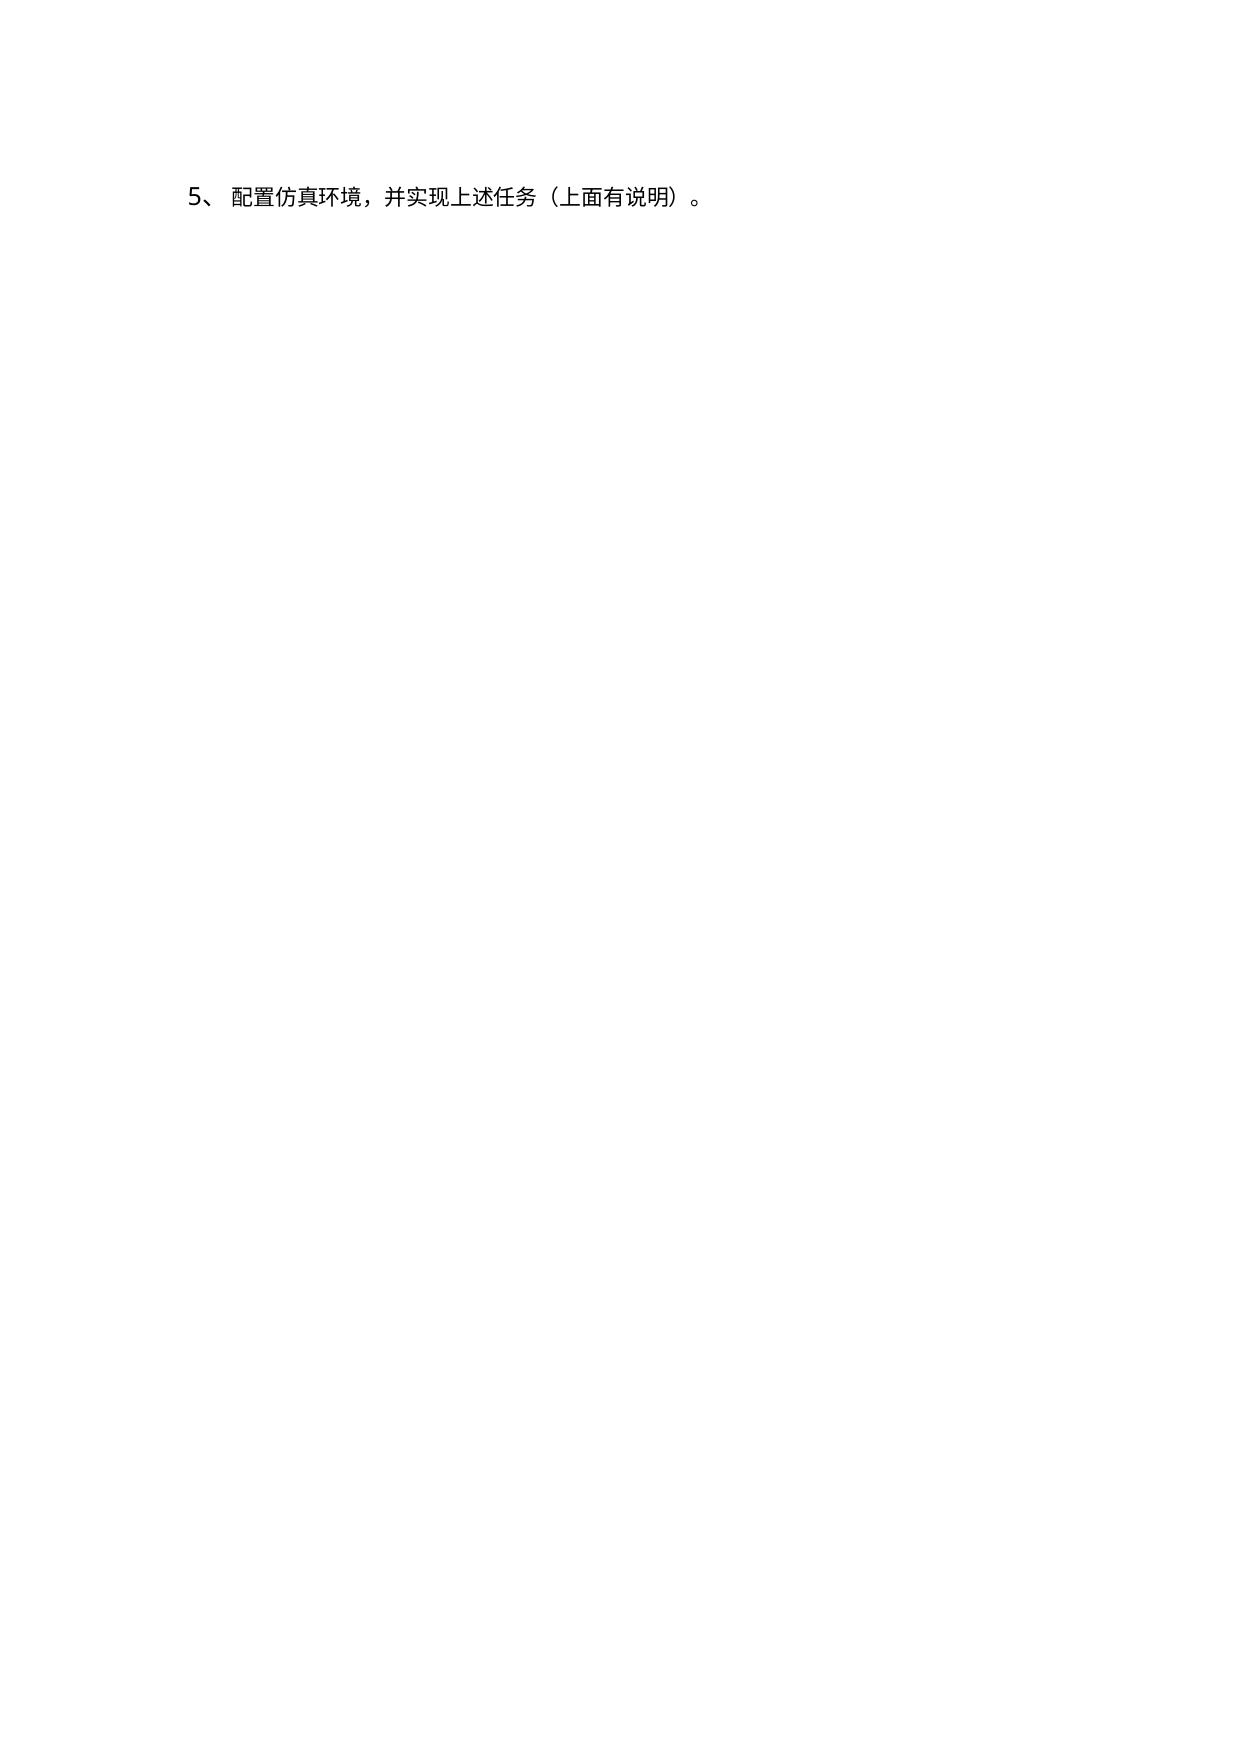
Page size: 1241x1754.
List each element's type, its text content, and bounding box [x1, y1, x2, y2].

list 配置仿真环境，并实现上述任务（上面有说明）。 [187, 162, 1053, 227]
